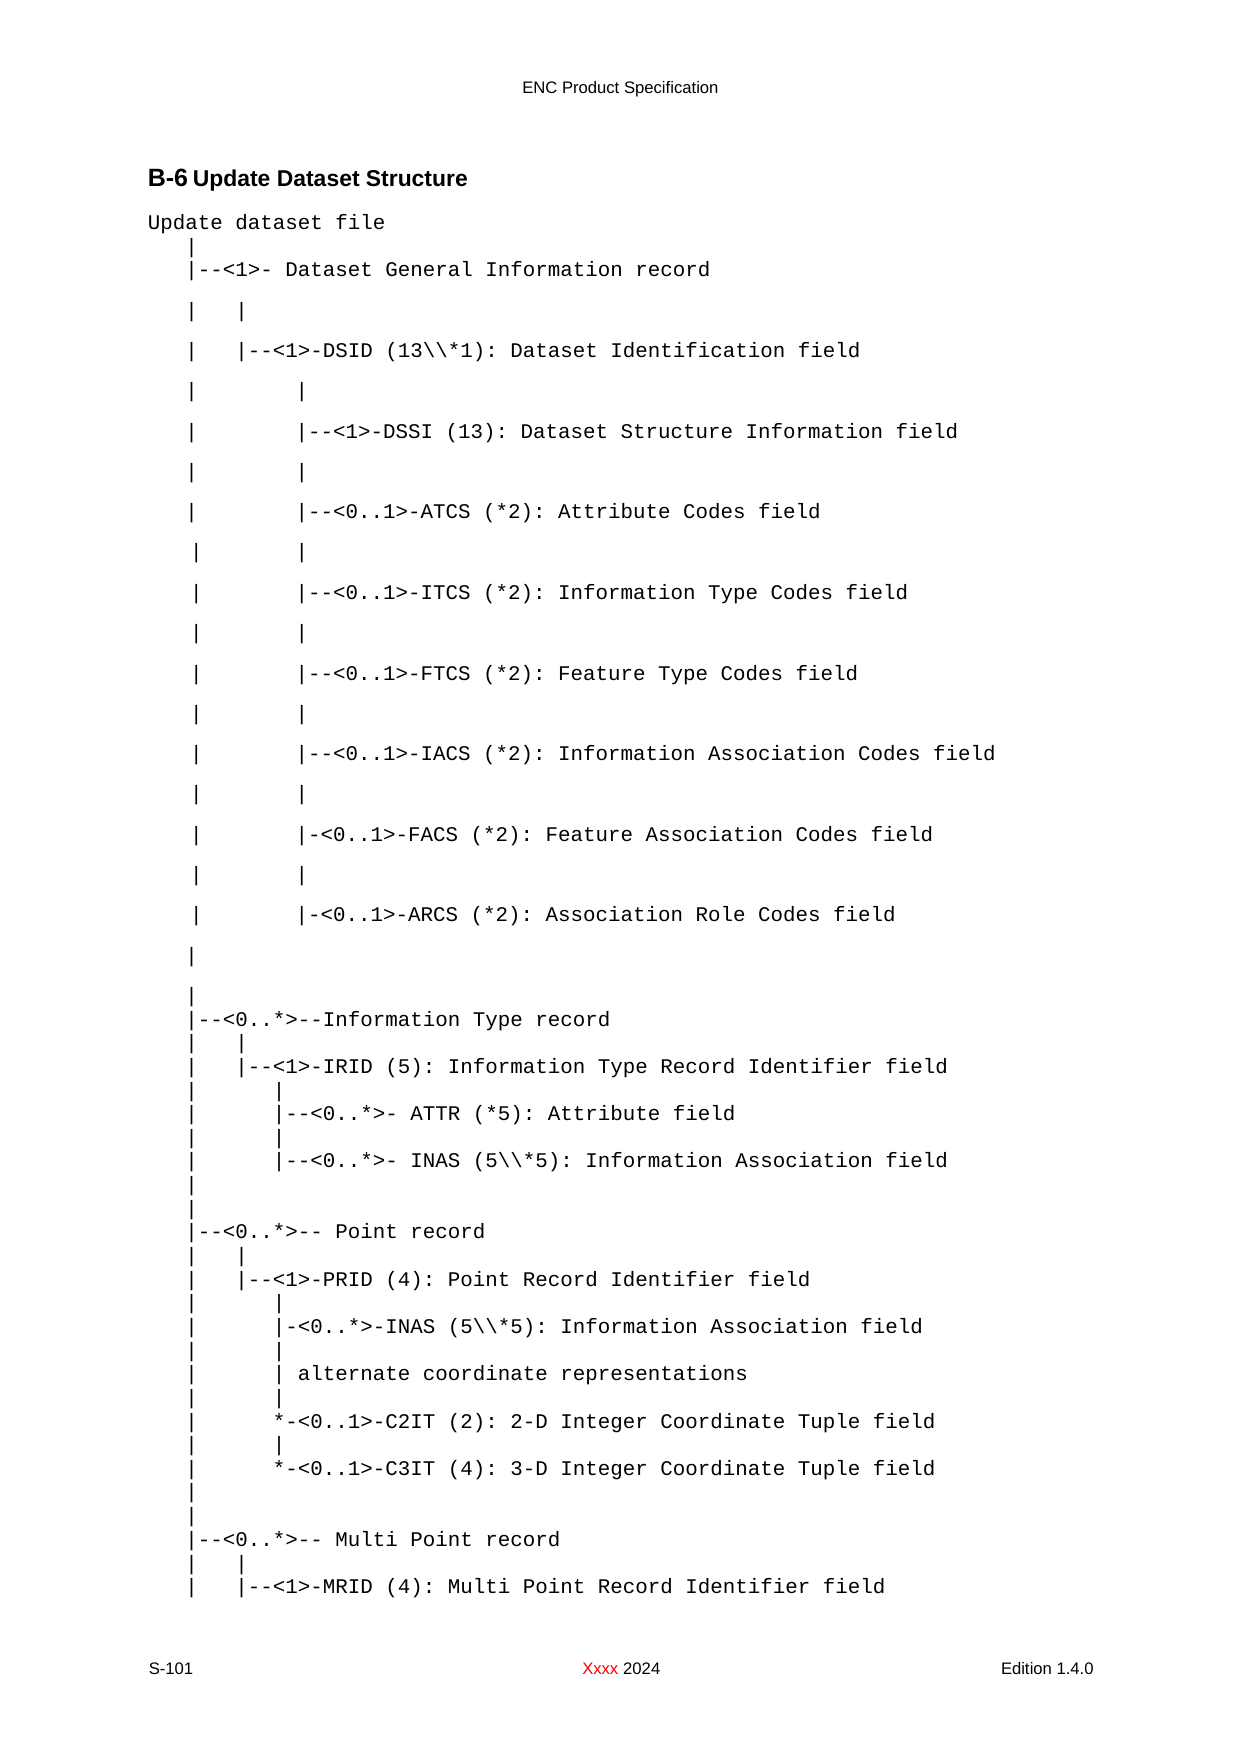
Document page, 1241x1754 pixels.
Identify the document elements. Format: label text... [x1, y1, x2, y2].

text | [148, 1198, 1094, 1221]
text | |-<0..1>-FACS (*2): Feature Association Codes field [148, 824, 1094, 847]
text | |--<0..*>- INAS (5\\*5): Information Association field [148, 1151, 1094, 1174]
text | | [148, 461, 1094, 484]
text | [148, 1505, 1094, 1529]
list Update Dataset Structure [148, 162, 1094, 191]
text | | [148, 1552, 1094, 1576]
text | | [148, 1032, 1094, 1056]
text | |--<0..*>- ATTR (*5): Attribute field [148, 1103, 1094, 1127]
text Update dataset file [148, 212, 1094, 236]
text | [148, 945, 1094, 968]
text |--<0..*>-- Multi Point record [148, 1529, 1094, 1552]
text | |--<0..1>-ITCS (*2): Information Type Codes field [148, 582, 1094, 606]
text | [148, 1482, 1094, 1505]
text | | [148, 864, 1094, 888]
text | | [148, 783, 1094, 807]
text | | [148, 1340, 1094, 1363]
text | |--<1>-IRID (5): Information Type Record Identifier field [148, 1056, 1094, 1079]
text | [148, 985, 1094, 1009]
text | | [148, 622, 1094, 646]
text | | [148, 1387, 1094, 1411]
text | *-<0..1>-C3IT (4): 3-D Integer Coordinate Tuple field [148, 1458, 1094, 1482]
text |--<1>- Dataset General Information record [148, 259, 1094, 283]
text | [148, 1174, 1094, 1198]
text | |--<1>-MRID (4): Multi Point Record Identifier field [148, 1576, 1094, 1600]
text | |--<1>-DSID (13\\*1): Dataset Identification field [148, 340, 1094, 364]
text | |--<0..1>-ATCS (*2): Attribute Codes field [148, 501, 1094, 525]
text |--<0..*>-- Point record [148, 1221, 1094, 1245]
text | | alternate coordinate representations [148, 1363, 1094, 1387]
text | | [148, 542, 1094, 565]
text | *-<0..1>-C2IT (2): 2-D Integer Coordinate Tuple field [148, 1411, 1094, 1434]
text | |--<1>-PRID (4): Point Record Identifier field [148, 1269, 1094, 1292]
text | | [148, 300, 1094, 323]
text | |-<0..1>-ARCS (*2): Association Role Codes field [148, 904, 1094, 928]
text | |--<0..1>-FTCS (*2): Feature Type Codes field [148, 662, 1094, 686]
text | | [148, 1434, 1094, 1458]
text | | [148, 1292, 1094, 1316]
text | | [148, 1245, 1094, 1269]
text | | [148, 1079, 1094, 1103]
text | |--<1>-DSSI (13): Dataset Structure Information field [148, 421, 1094, 444]
text |--<0..*>--Information Type record [148, 1009, 1094, 1032]
text | |--<0..1>-IACS (*2): Information Association Codes field [148, 743, 1094, 767]
text | |-<0..*>-INAS (5\\*5): Information Association field [148, 1316, 1094, 1340]
text | | [148, 703, 1094, 726]
text | | [148, 1127, 1094, 1151]
text | | [148, 380, 1094, 404]
text | [148, 236, 1094, 259]
